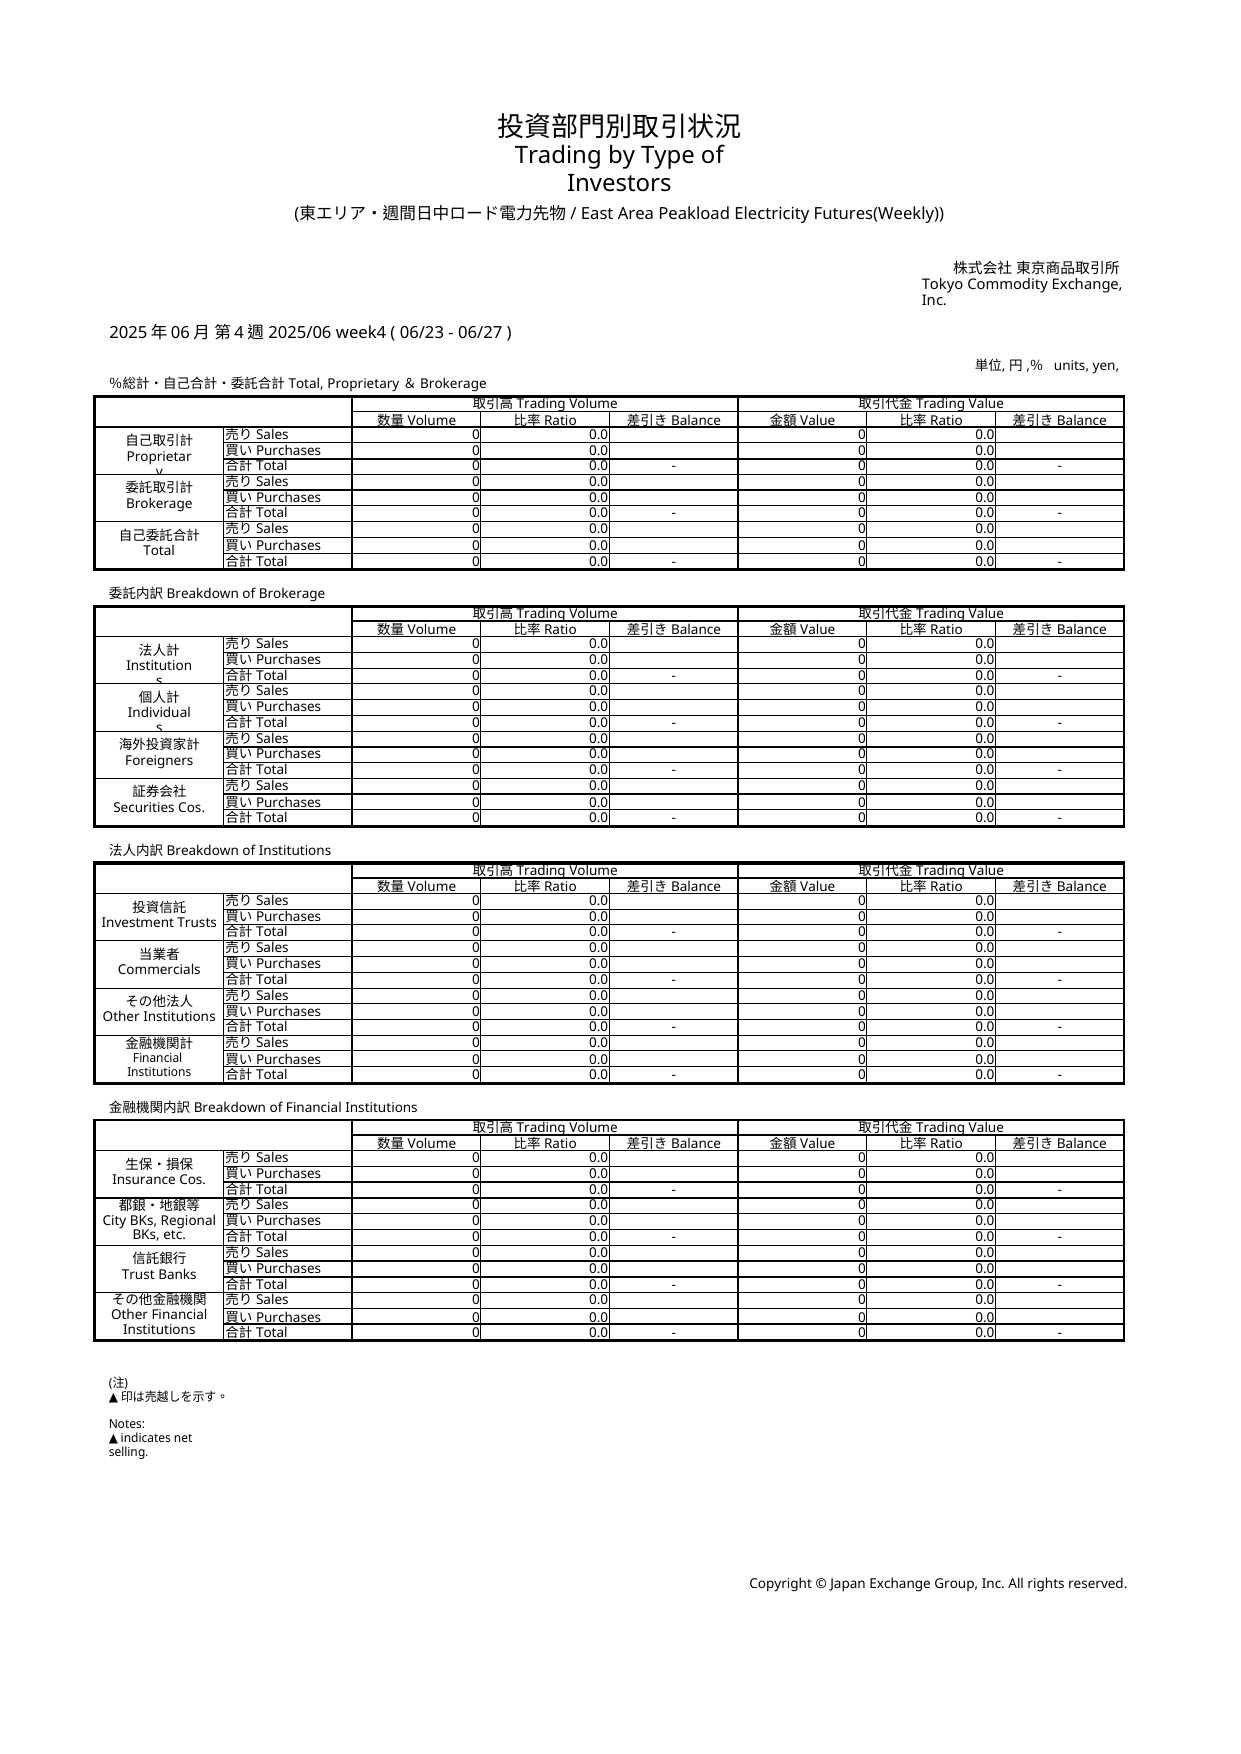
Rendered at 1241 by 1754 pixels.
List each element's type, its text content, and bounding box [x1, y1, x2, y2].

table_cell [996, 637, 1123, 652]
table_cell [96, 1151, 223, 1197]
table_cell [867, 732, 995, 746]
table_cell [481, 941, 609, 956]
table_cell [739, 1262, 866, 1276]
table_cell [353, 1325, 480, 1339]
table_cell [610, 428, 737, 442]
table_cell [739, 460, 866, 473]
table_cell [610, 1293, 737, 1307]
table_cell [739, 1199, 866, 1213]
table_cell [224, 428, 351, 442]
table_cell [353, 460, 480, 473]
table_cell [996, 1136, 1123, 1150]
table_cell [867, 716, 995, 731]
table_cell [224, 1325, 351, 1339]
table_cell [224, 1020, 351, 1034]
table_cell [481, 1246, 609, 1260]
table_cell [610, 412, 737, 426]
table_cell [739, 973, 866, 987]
text 委託内訳 Breakdown of Brokerage [109, 588, 1134, 601]
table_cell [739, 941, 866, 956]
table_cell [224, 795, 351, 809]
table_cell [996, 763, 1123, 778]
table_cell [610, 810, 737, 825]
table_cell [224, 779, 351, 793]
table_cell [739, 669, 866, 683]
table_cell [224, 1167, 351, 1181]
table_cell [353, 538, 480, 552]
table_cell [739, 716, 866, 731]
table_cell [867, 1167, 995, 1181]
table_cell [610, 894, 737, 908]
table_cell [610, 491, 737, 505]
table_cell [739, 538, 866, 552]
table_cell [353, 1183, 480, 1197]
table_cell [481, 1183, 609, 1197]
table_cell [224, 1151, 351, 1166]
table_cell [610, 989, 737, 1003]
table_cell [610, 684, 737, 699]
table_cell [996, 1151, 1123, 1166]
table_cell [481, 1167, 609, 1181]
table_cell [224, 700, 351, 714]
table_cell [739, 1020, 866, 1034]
text 単位, 円 ,％ units, yen, ％総計・自己合計・委託合計 Total, Proprietary ＆ Brokerage [109, 356, 1134, 392]
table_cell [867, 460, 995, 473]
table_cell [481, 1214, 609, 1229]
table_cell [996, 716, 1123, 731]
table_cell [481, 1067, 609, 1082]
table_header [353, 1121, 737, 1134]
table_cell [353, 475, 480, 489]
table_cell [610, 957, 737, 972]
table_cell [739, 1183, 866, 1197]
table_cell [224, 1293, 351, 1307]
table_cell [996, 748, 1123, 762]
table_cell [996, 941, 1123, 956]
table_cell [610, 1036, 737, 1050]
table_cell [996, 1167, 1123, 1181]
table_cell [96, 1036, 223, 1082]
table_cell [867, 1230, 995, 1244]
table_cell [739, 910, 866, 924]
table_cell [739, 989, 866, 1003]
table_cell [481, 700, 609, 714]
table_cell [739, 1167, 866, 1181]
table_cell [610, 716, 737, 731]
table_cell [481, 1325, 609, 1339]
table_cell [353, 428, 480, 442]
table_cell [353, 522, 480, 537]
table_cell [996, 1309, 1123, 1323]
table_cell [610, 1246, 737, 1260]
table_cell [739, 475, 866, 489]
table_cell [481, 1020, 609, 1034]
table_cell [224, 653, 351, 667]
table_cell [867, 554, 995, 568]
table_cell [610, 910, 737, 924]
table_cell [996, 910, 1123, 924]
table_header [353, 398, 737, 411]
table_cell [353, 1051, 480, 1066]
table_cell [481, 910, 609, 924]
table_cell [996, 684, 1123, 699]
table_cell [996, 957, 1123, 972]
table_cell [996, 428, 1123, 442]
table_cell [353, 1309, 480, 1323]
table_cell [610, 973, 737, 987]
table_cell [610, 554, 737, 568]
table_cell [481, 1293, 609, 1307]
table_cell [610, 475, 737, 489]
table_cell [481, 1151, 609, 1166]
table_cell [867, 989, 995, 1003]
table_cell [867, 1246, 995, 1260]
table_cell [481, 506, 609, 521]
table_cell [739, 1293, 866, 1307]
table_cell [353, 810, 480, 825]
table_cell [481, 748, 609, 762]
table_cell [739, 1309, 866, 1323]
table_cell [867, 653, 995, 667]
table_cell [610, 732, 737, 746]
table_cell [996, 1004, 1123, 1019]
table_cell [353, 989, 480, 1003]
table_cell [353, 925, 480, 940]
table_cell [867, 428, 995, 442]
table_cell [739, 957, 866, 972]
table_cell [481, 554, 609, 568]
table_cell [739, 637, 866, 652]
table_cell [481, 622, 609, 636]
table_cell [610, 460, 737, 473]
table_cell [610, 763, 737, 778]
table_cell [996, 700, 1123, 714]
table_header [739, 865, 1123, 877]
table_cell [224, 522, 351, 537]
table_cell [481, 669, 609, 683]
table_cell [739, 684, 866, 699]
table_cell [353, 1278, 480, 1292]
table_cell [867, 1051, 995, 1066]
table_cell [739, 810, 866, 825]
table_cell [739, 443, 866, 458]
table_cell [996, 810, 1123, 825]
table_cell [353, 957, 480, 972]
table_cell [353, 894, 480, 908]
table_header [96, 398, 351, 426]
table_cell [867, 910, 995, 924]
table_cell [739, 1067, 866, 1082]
text Copyright © Japan Exchange Group, Inc. All rights reserved. [104, 1578, 1127, 1592]
text (注) ▲印は売越しを示す。 [108, 1377, 234, 1404]
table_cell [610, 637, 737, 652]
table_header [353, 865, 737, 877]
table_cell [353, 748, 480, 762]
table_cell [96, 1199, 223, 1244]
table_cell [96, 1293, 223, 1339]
text 投資部門別取引状況 Trading by Type of Investors [464, 114, 774, 196]
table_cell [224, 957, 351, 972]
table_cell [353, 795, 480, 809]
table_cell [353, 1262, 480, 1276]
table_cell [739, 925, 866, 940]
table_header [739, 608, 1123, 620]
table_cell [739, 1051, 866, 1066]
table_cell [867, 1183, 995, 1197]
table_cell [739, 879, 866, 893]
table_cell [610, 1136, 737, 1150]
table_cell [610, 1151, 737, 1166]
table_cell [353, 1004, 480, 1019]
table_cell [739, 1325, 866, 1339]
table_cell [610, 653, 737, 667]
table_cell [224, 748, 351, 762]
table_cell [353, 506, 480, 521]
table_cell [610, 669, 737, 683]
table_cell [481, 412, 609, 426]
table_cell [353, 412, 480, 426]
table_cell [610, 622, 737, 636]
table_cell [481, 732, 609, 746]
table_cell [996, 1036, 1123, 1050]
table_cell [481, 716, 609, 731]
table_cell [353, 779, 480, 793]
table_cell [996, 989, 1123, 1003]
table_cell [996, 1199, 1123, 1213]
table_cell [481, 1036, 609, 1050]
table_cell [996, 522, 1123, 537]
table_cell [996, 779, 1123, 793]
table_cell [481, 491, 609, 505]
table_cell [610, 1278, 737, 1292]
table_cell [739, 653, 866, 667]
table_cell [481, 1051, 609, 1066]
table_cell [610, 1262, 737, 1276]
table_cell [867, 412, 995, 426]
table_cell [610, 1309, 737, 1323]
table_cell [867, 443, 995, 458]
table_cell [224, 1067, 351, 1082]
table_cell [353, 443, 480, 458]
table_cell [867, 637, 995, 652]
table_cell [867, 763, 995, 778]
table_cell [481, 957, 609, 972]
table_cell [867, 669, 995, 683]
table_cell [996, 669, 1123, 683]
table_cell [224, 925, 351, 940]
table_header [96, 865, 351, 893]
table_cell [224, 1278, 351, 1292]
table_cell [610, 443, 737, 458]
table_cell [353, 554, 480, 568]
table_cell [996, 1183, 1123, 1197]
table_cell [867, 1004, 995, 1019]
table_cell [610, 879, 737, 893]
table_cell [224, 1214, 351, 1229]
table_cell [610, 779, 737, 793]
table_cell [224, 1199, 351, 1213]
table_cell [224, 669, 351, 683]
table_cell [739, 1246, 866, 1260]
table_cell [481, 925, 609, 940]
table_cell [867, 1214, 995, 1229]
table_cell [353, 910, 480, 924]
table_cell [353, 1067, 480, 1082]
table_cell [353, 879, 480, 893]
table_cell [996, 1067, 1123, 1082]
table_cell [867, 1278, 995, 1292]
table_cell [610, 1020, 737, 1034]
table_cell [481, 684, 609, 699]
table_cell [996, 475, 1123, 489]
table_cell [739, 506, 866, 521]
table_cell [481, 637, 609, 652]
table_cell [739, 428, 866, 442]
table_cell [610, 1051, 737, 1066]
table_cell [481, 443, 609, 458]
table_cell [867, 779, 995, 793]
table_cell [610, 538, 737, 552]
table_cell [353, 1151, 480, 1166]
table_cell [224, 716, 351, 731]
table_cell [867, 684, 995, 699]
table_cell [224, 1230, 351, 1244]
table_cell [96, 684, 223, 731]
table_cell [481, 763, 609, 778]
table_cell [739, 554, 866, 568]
text (東エリア・週間日中ロード電力先物 / East Area Peakload Electricity Futures(Weekly)) [104, 206, 1134, 223]
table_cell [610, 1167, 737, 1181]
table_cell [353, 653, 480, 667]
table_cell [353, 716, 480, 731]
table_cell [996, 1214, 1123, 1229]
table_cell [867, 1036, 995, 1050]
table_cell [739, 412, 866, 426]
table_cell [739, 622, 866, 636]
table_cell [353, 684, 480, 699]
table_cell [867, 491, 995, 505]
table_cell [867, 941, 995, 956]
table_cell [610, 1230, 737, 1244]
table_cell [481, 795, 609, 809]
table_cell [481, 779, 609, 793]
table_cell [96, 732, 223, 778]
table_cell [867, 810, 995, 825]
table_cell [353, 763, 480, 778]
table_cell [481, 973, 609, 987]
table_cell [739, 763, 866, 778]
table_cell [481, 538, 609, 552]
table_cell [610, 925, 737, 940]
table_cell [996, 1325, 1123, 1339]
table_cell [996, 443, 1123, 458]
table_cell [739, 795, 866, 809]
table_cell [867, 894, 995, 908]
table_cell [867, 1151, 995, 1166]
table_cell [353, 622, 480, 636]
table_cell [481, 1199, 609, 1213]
text 2025年06月 第4週 2025/06 week4 ( 06/23 - 06/27 ) [109, 326, 1134, 342]
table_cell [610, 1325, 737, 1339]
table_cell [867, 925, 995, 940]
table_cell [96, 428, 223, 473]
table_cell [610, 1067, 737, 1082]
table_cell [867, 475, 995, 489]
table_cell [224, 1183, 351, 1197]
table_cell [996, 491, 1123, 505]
text 金融機関内訳 Breakdown of Financial Institutions [109, 1102, 1134, 1115]
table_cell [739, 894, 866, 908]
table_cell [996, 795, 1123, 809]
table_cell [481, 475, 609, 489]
text 株式会社 東京商品取引所 Tokyo Commodity Exchange, Inc. [922, 261, 1134, 309]
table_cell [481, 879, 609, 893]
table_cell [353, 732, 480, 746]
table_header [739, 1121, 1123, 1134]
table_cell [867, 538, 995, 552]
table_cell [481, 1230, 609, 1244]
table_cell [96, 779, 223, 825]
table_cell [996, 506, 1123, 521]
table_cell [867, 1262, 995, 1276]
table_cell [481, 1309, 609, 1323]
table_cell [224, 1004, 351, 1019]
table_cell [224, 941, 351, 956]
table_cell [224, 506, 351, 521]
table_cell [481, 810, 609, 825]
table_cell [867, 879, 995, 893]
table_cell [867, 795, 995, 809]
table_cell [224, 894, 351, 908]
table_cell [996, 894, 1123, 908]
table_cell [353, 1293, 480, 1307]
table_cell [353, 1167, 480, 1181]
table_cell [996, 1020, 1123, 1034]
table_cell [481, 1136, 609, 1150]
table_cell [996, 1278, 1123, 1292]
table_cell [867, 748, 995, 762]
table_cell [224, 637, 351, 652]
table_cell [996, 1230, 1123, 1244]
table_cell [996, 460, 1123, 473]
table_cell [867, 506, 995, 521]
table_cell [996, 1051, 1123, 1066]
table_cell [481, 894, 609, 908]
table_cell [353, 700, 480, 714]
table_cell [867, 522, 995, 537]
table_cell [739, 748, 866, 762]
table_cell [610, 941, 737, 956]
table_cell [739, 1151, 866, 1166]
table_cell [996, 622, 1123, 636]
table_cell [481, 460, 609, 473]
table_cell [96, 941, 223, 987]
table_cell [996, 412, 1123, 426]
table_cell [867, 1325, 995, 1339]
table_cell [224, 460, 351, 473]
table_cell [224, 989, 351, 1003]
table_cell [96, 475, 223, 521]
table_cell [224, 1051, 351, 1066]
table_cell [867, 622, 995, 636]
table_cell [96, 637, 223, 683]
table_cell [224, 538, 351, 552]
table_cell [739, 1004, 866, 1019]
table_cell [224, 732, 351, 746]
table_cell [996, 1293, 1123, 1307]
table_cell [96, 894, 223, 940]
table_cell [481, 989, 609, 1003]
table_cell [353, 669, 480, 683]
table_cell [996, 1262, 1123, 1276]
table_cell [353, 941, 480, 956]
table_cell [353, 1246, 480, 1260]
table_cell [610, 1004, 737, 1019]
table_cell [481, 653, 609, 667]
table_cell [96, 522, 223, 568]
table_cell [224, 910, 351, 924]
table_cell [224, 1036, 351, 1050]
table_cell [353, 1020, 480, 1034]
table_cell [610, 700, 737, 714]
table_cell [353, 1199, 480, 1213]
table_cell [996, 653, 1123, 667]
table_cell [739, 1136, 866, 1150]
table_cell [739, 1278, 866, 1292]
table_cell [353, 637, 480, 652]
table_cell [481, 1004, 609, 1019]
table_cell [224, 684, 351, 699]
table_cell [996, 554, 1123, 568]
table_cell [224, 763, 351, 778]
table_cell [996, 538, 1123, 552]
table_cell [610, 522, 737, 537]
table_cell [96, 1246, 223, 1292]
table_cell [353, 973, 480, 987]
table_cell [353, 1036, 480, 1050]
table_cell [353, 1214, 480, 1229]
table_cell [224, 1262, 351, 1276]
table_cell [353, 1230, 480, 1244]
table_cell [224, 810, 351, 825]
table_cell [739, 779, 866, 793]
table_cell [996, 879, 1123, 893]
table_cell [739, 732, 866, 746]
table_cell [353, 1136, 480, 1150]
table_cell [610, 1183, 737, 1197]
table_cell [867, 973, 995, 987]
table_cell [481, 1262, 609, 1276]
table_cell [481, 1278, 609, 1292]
text 法人内訳 Breakdown of Institutions [109, 845, 1134, 858]
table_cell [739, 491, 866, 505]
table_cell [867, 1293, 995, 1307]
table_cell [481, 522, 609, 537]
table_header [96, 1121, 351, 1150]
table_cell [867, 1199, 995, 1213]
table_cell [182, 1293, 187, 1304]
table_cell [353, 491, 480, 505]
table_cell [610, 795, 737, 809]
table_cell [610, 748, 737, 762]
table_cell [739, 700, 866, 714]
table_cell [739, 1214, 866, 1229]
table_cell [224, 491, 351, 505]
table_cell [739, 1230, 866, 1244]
text Notes: ▲indicates net selling. [108, 1418, 234, 1459]
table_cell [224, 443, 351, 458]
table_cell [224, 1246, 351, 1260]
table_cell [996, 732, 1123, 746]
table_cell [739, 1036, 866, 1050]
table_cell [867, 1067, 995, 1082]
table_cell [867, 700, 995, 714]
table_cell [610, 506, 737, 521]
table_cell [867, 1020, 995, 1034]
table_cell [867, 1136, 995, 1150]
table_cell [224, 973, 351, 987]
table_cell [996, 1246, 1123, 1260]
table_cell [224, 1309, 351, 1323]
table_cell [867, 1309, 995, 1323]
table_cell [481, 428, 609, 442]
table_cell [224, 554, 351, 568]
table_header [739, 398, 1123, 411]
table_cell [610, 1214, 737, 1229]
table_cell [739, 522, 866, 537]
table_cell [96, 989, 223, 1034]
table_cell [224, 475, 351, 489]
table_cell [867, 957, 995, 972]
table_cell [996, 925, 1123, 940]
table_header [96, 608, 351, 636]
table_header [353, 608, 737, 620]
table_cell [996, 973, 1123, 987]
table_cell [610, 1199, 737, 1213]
